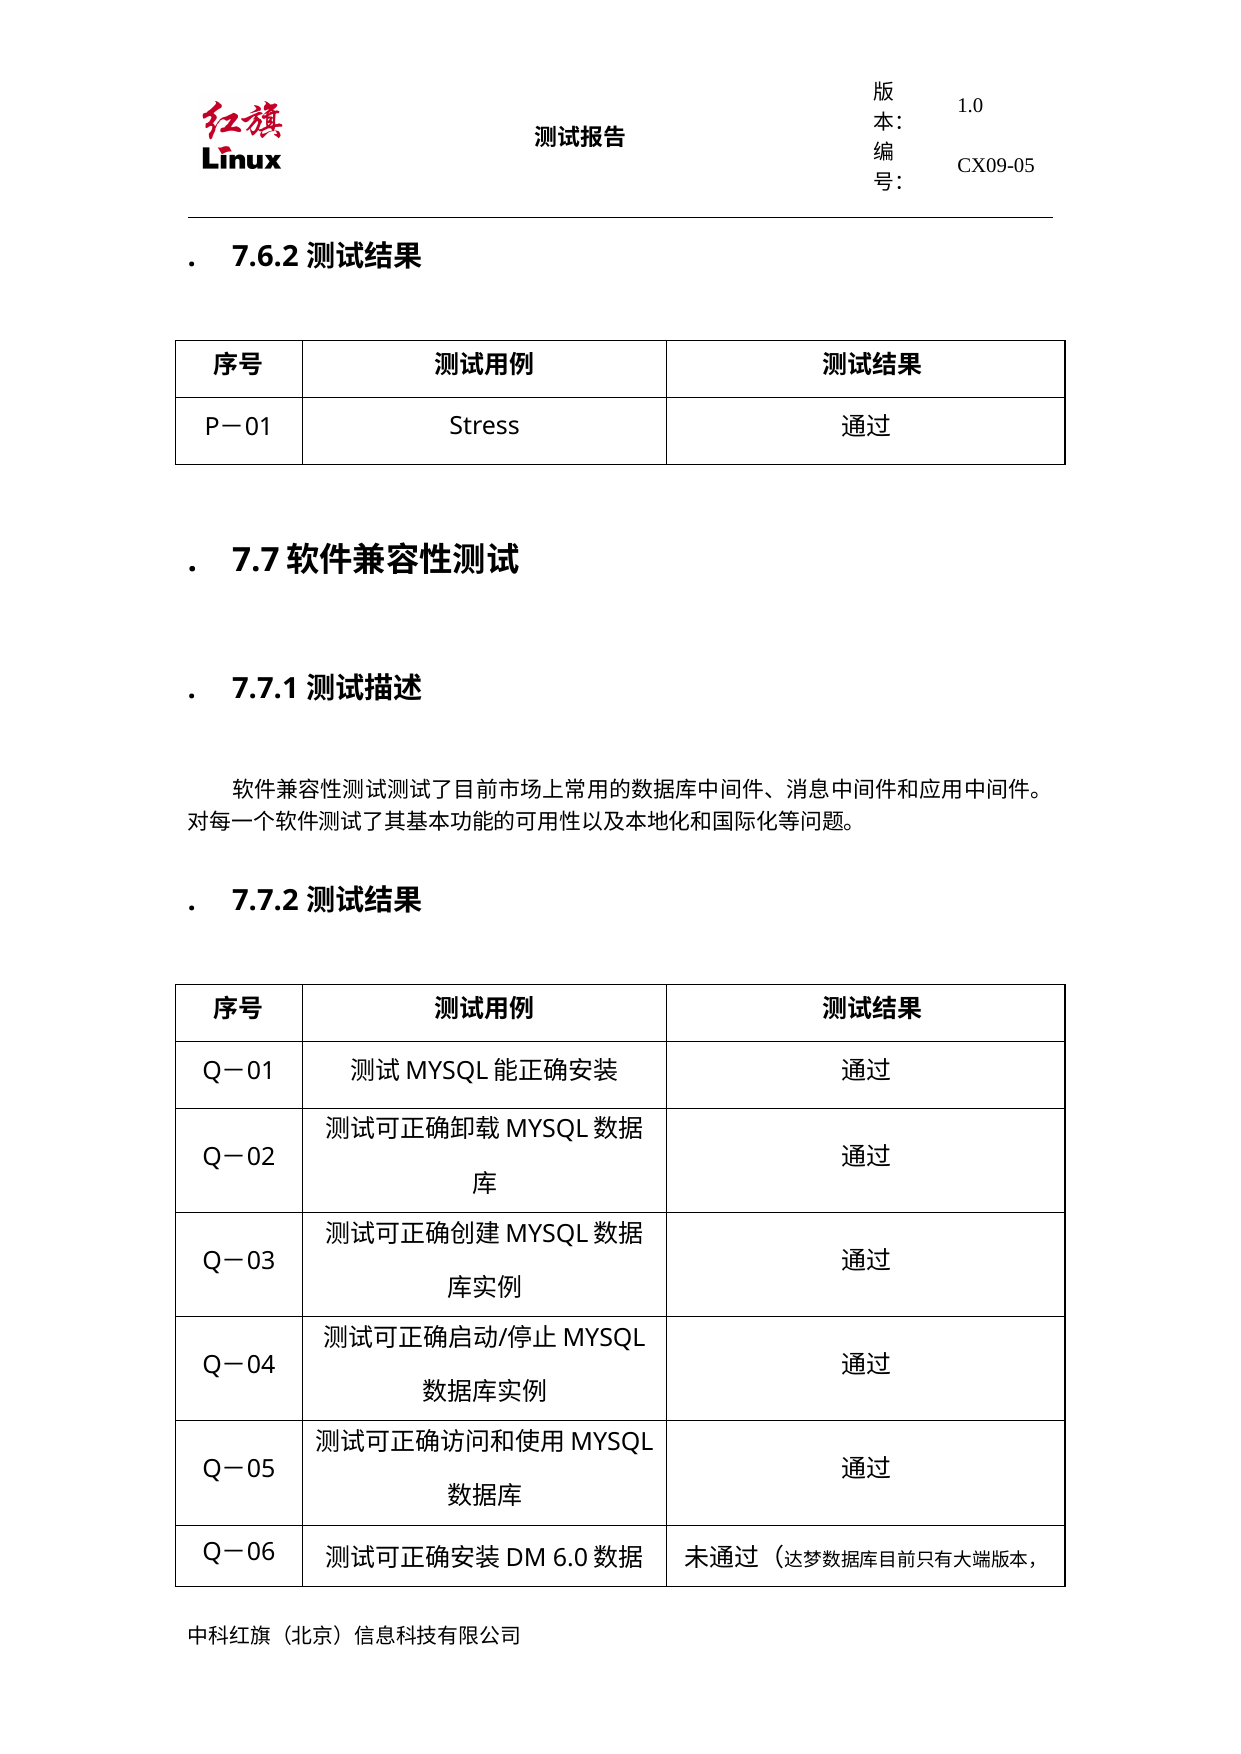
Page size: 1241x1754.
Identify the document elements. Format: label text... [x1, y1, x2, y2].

table_cell 通过 [667, 1109, 1064, 1212]
table_cell Q－02 [176, 1109, 302, 1212]
table_cell 未通过（达梦数据库目前只有大端版本，小端版本正在研发中） [667, 1526, 1064, 1586]
table_cell 测试可正确创建MYSQL数据库实例 [303, 1213, 666, 1316]
table_cell 测试可正确启动/停止MYSQL数据库实例 [303, 1317, 666, 1420]
table_cell Stress [303, 398, 666, 464]
table_cell 通过 [667, 1317, 1064, 1420]
table_cell 测试MYSQL能正确安装 [303, 1042, 666, 1108]
subtitle 7.7软件兼容性测试 [187, 525, 1053, 590]
table_header 测试结果 [667, 985, 1064, 1041]
table_header 测试结果 [667, 341, 1064, 397]
table_cell Q－05 [176, 1421, 302, 1524]
table_cell 测试可正确访问和使用MYSQL数据库 [303, 1421, 666, 1524]
table_header 测试用例 [303, 341, 666, 397]
table_cell 通过 [667, 398, 1064, 464]
table_cell P－01 [176, 398, 302, 464]
picture [198, 94, 287, 176]
table_cell 通过 [667, 1042, 1064, 1108]
table_cell 测试可正确安装DM 6.0数据库软件 [303, 1526, 666, 1586]
subtitle 7.7.2 测试结果 [187, 866, 1053, 931]
table_cell Q－03 [176, 1213, 302, 1316]
subtitle 7.7.1 测试描述 [187, 653, 1053, 718]
table_cell 测试可正确卸载MYSQL数据库 [303, 1109, 666, 1212]
table_cell Q－04 [176, 1317, 302, 1420]
table_cell Q－06 [176, 1526, 302, 1586]
table_header 序号 [176, 985, 302, 1041]
table_cell 通过 [667, 1213, 1064, 1316]
table_cell Q－01 [176, 1042, 302, 1108]
text 软件兼容性测试测试了目前市场上常用的数据库中间件、消息中间件和应用中间件。对每一个软件测试了其基本功能的可用性以及本地化和国际化等问题。 [187, 771, 1053, 836]
table_header 序号 [176, 341, 302, 397]
subtitle 7.6.2 测试结果 [187, 222, 1053, 287]
table_cell 通过 [667, 1421, 1064, 1524]
table_header 测试用例 [303, 985, 666, 1041]
